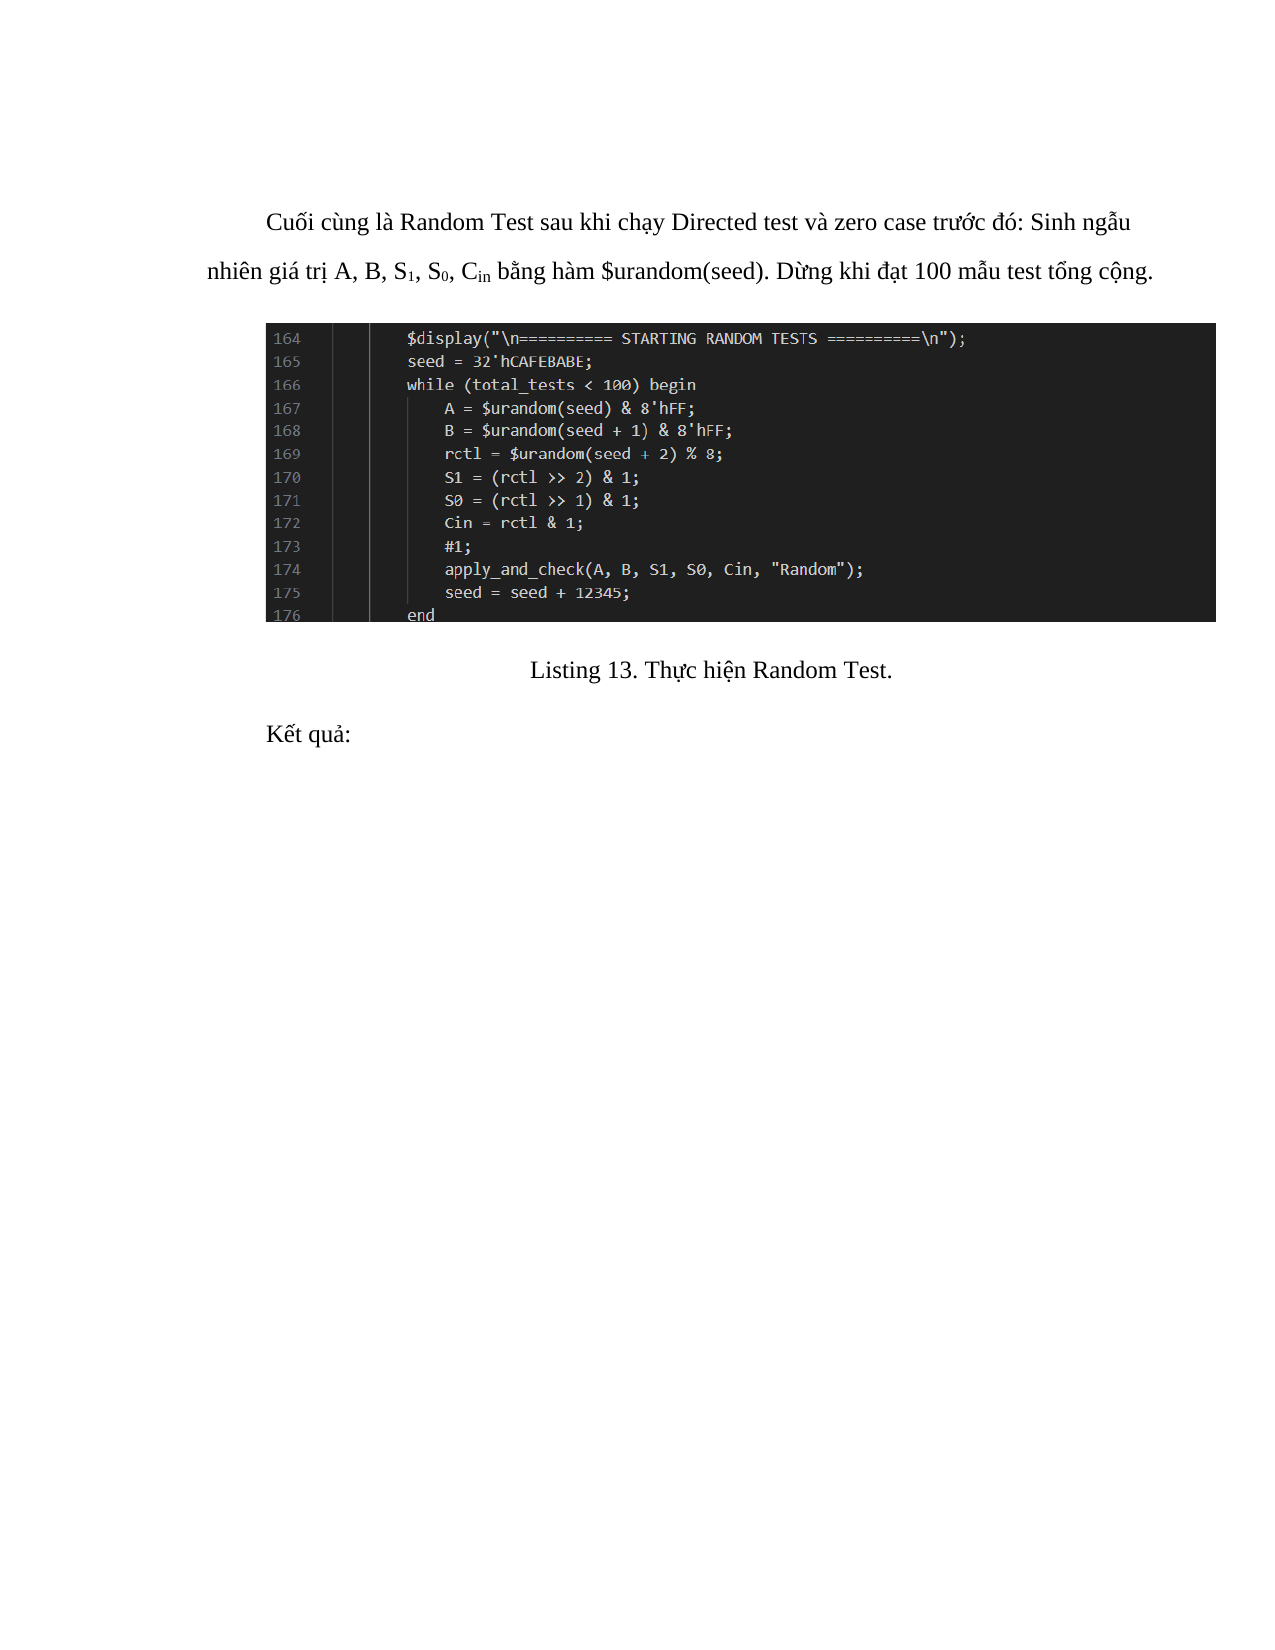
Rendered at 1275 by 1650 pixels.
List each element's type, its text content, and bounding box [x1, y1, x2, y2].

picture [265, 323, 1216, 622]
text Cuối cùng là Random Test sau khi chạy Directed test và zero case trước đó: Sinh ngẫu nhiên giá trị A, B, S1, S0, Cin bằng hàm $urandom(seed). Dừng khi đạt 100 mẫu test tổng cộng. [207, 207, 1157, 286]
text Listing 13. Thực hiện Random Test. [207, 656, 1157, 684]
text Kết quả: [207, 719, 1157, 748]
